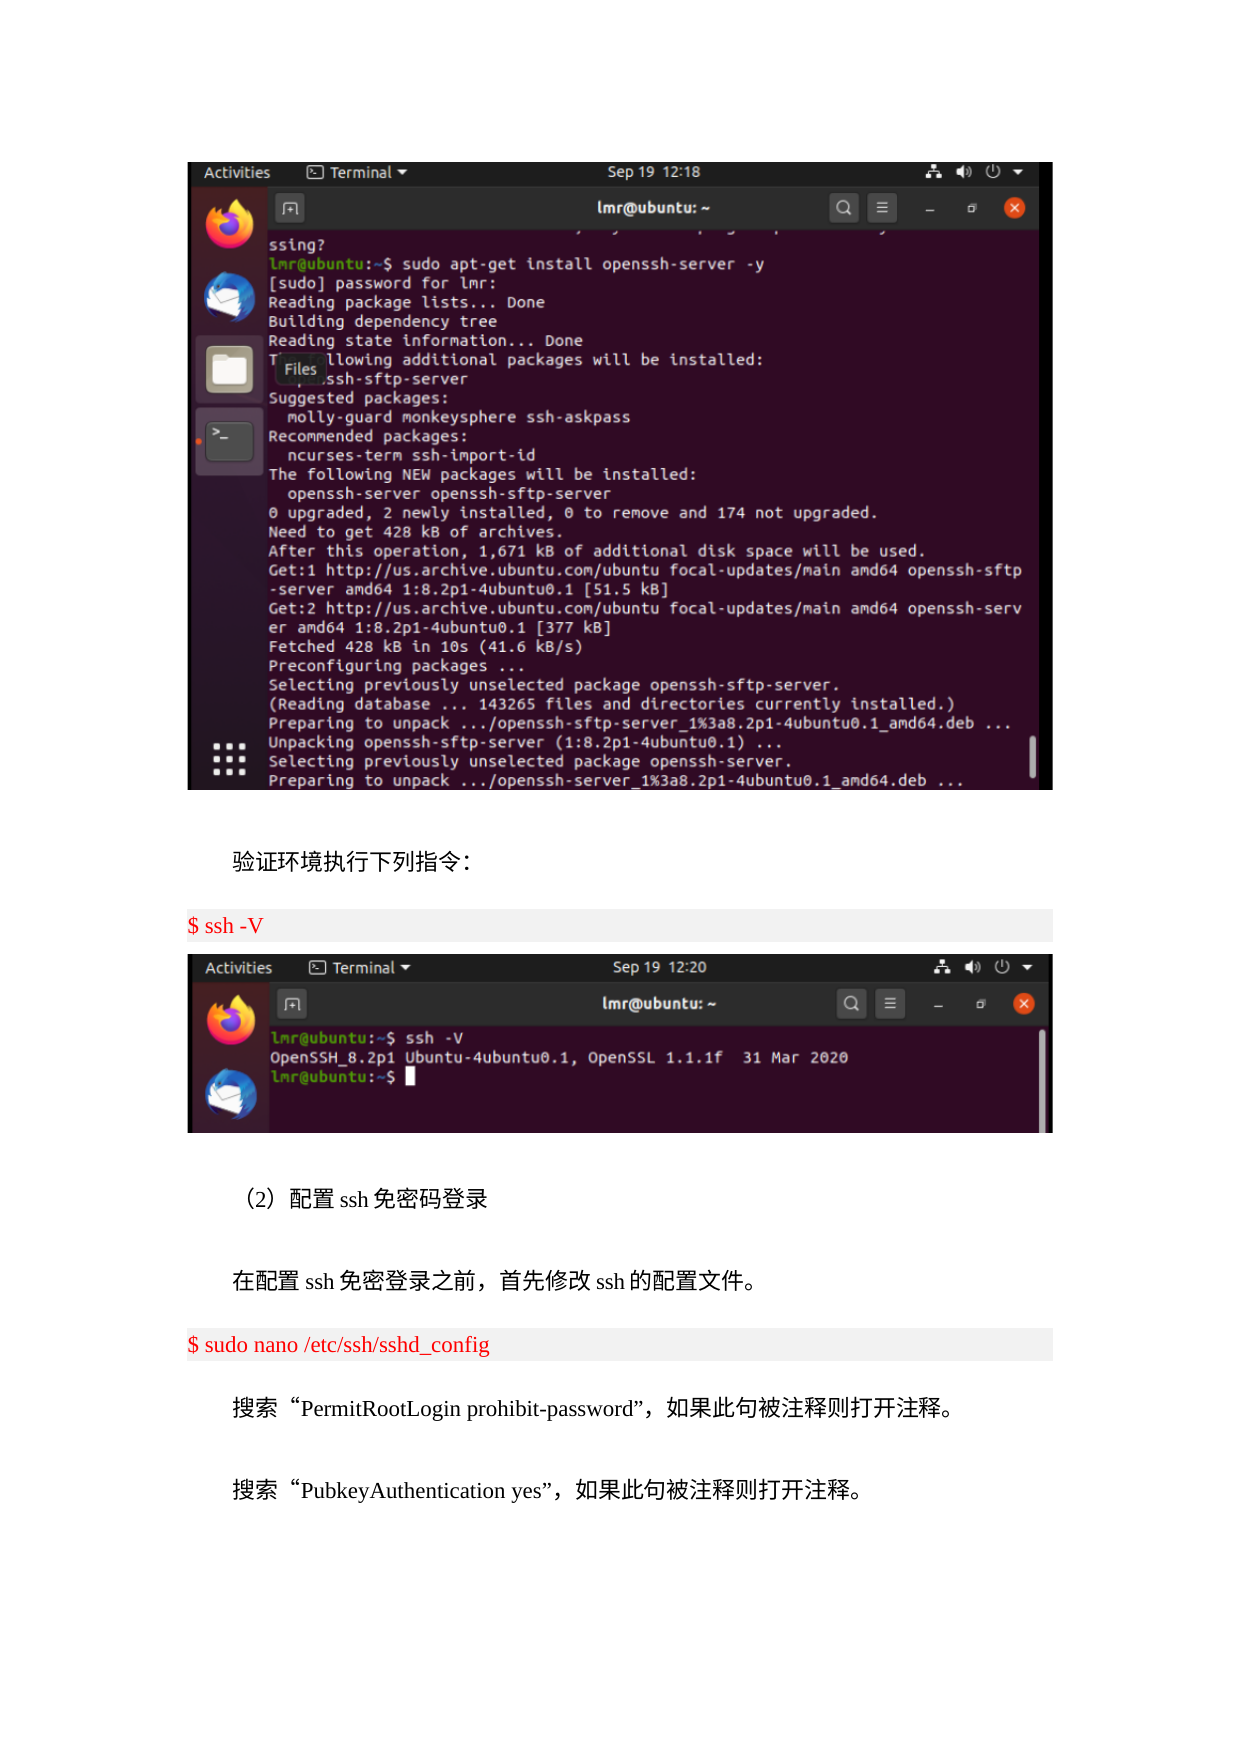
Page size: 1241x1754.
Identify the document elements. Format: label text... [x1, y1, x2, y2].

text 验证环境执行下列指令： [187, 828, 1053, 893]
text 在配置ssh免密登录之前，首先修改ssh的配置文件。 [187, 1247, 1053, 1312]
text $ sudo nano /etc/ssh/sshd_config [187, 1328, 1053, 1361]
text （2）配置ssh免密码登录 [187, 1165, 1053, 1230]
picture [187, 162, 1053, 790]
text 搜索“PermitRootLogin prohibit-password”，如果此句被注释则打开注释。 [187, 1374, 1053, 1439]
picture [187, 954, 1053, 1133]
text 搜索“PubkeyAuthentication yes”，如果此句被注释则打开注释。 [187, 1456, 1053, 1521]
text $ ssh -V [187, 909, 1053, 942]
